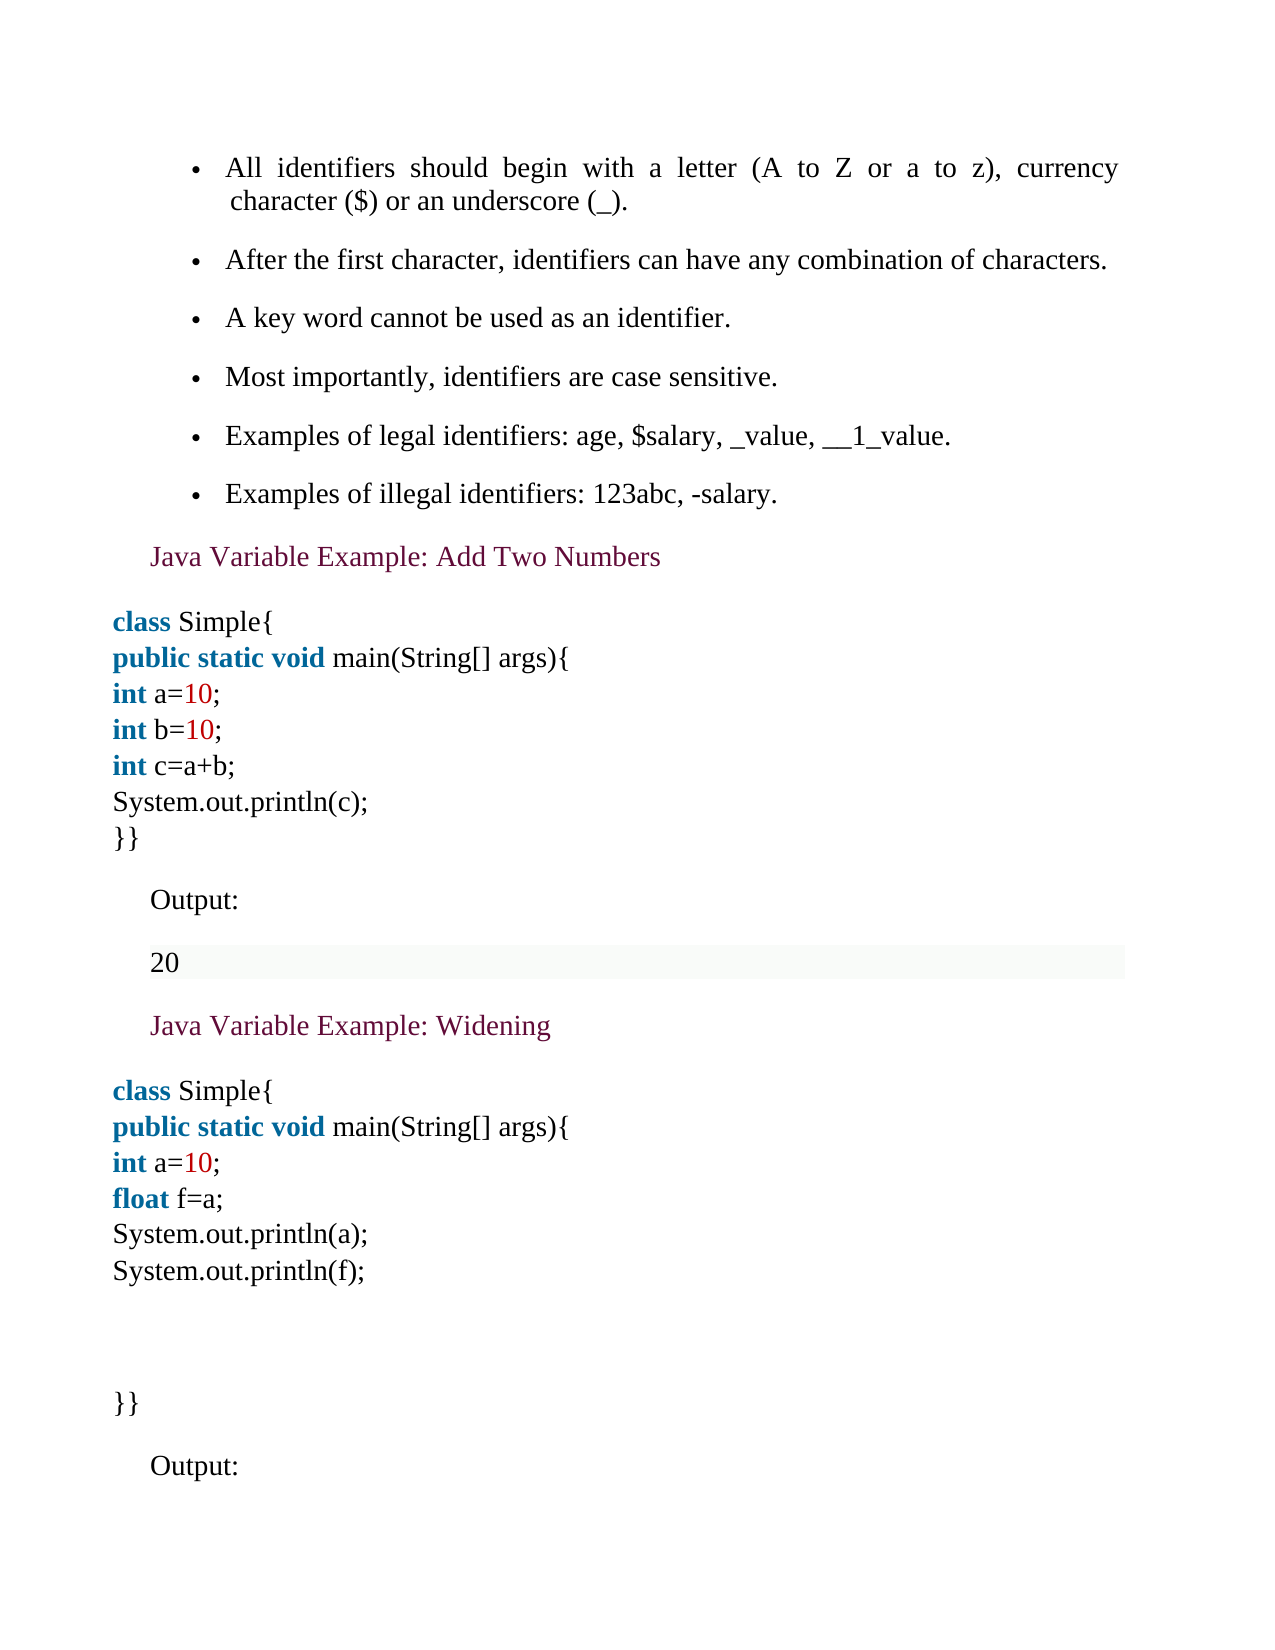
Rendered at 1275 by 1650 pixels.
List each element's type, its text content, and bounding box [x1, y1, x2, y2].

text public static void main(String[] args){ [112, 638, 1125, 673]
text float f=a; [112, 1178, 1125, 1214]
text class Simple{ [112, 602, 1125, 638]
text }} [112, 1383, 1125, 1419]
list A key word cannot be used as an identifier. [192, 301, 1120, 334]
text System.out.println(a); [112, 1214, 1125, 1250]
text int a=10; [112, 673, 1125, 709]
list Most importantly, identifiers are case sensitive. [192, 359, 1120, 393]
text class Simple{ [112, 1071, 1125, 1106]
text Output: [150, 1448, 1125, 1482]
text System.out.println(c); [112, 781, 1125, 817]
text }} [112, 817, 1125, 853]
list Examples of illegal identifiers: 123abc, -salary. [192, 476, 1120, 510]
list After the first character, identifiers can have any combination of characters. [192, 242, 1120, 276]
text int a=10; [112, 1142, 1125, 1178]
text System.out.println(f); [112, 1250, 1125, 1286]
text public static void main(String[] args){ [112, 1106, 1125, 1142]
text 20 [150, 945, 1125, 979]
list Examples of legal identifiers: age, $salary, _value, __1_value. [192, 418, 1120, 451]
list All identifiers should begin with a letter (A to Z or a to z), currency character ($) or an underscore (_). [192, 150, 1120, 217]
text Output: [150, 882, 1125, 916]
text int b=10; [112, 709, 1125, 745]
text Java Variable Example: Widening [150, 1008, 1125, 1041]
text Java Variable Example: Add Two Numbers [150, 539, 1125, 572]
text int c=a+b; [112, 745, 1125, 781]
